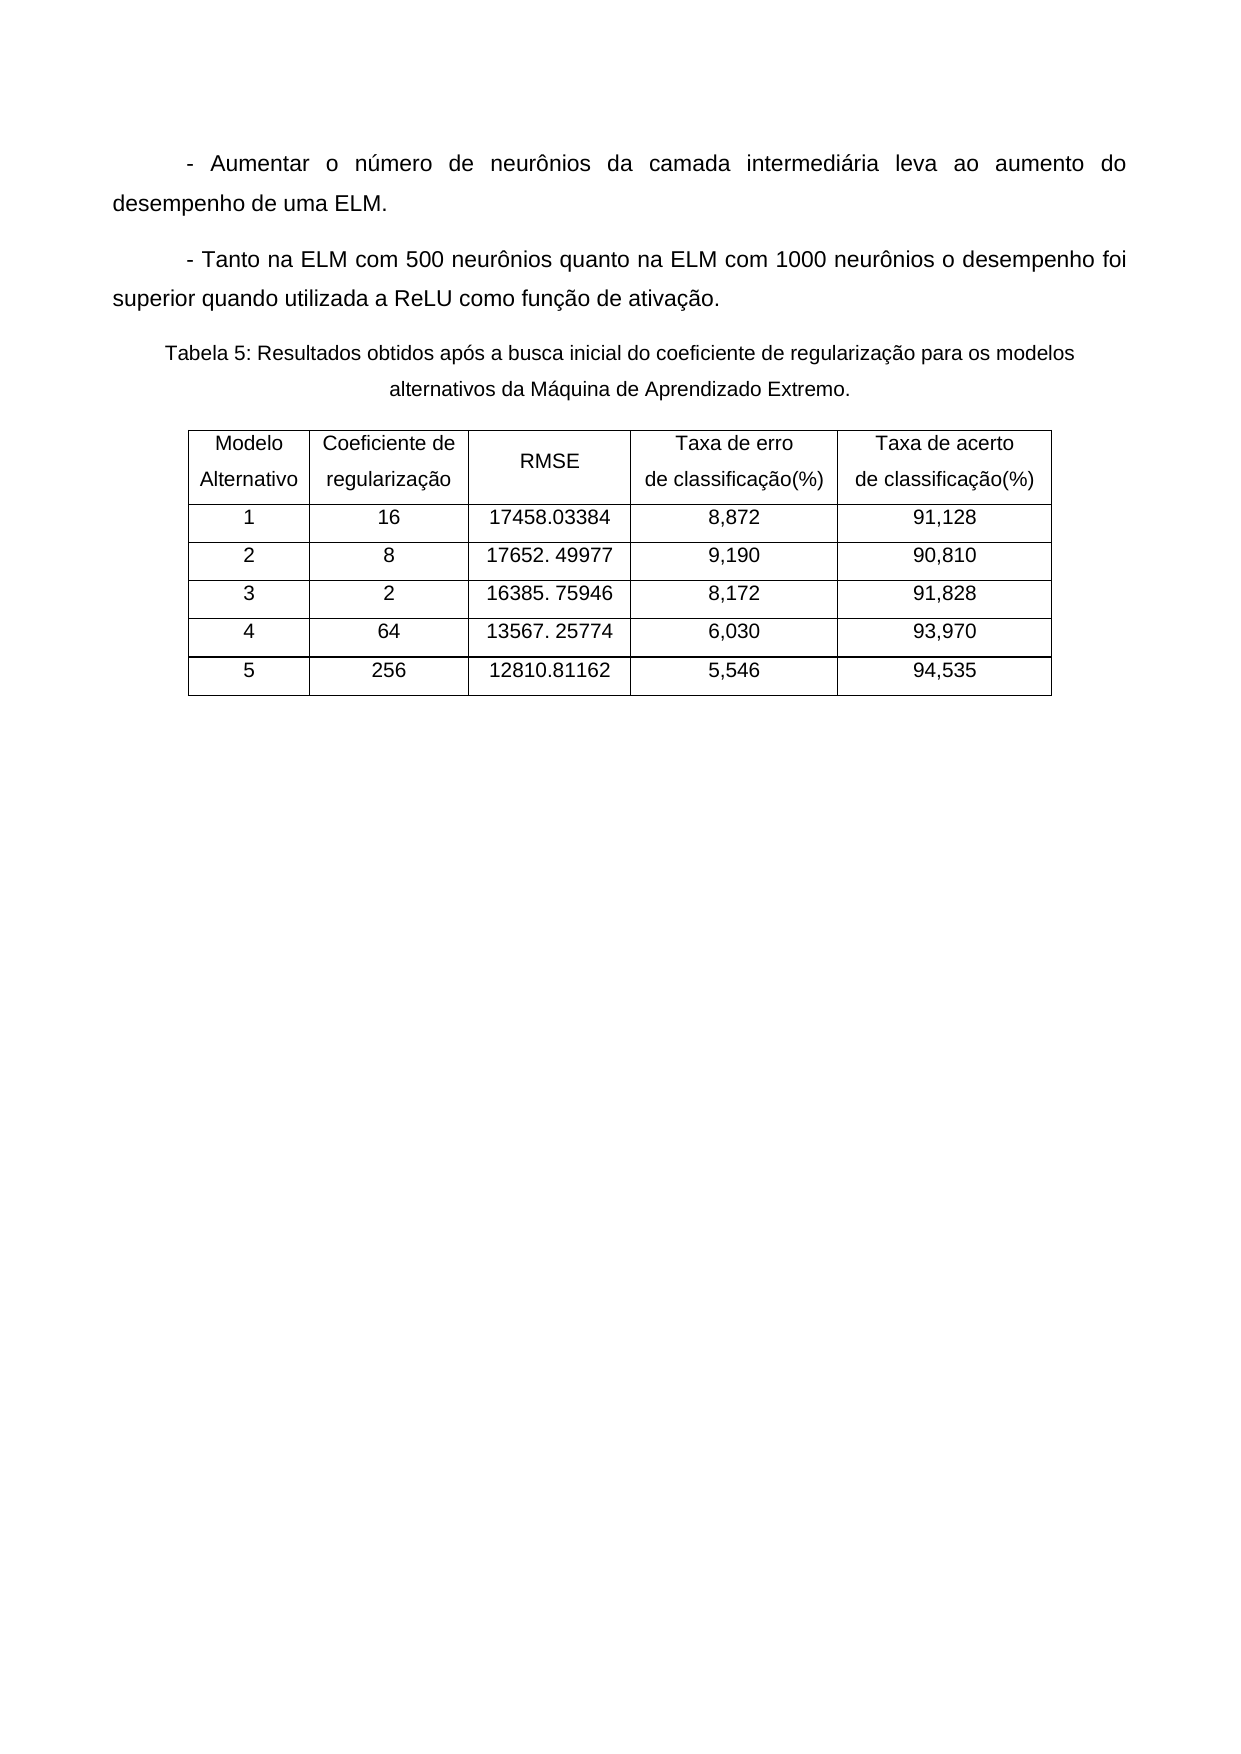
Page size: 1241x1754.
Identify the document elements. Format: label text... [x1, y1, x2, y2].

table_cell 9,190 [631, 543, 837, 580]
table_cell 4 [189, 619, 309, 656]
table_cell 2 [310, 581, 468, 618]
table_cell 13567. 25774 [469, 619, 630, 656]
text Tabela 5: Resultados obtidos após a busca inicial do coeficiente de regularização para os modelos alternativos da Máquina de Aprendizado Extremo. [112, 341, 1128, 401]
table_cell 2 [189, 543, 309, 580]
table_cell 8 [310, 543, 468, 580]
table_header RMSE [469, 431, 630, 504]
table_cell 16 [310, 505, 468, 542]
text - Tanto na ELM com 500 neurônios quanto na ELM com 1000 neurônios o desempenho foi superior quando utilizada a ReLU como função de ativação. [112, 246, 1128, 311]
table_cell 8,172 [631, 581, 837, 618]
table_header Taxa de erro de classificação(%) [631, 431, 837, 504]
table_header Modelo Alternativo [189, 431, 309, 504]
table_cell 256 [310, 658, 468, 694]
table_cell 64 [310, 619, 468, 656]
table_cell 17458.03384 [469, 505, 630, 542]
table_cell 93,970 [838, 619, 1051, 656]
text - Aumentar o número de neurônios da camada intermediária leva ao aumento do desempenho de uma ELM. [112, 150, 1128, 216]
table_cell 91,828 [838, 581, 1051, 618]
table_cell 12810.81162 [469, 658, 630, 694]
table_cell 17652. 49977 [469, 543, 630, 580]
table_cell 6,030 [631, 619, 837, 656]
table_cell 94,535 [838, 658, 1051, 694]
table_cell 5 [189, 658, 309, 694]
table_cell 3 [189, 581, 309, 618]
table_cell 16385. 75946 [469, 581, 630, 618]
table_cell 5,546 [631, 658, 837, 694]
table_header Taxa de acerto de classificação(%) [838, 431, 1051, 504]
table_cell 8,872 [631, 505, 837, 542]
table_cell 90,810 [838, 543, 1051, 580]
table_header Coeficiente de regularização [310, 431, 468, 504]
table_cell 1 [189, 505, 309, 542]
table_cell 91,128 [838, 505, 1051, 542]
